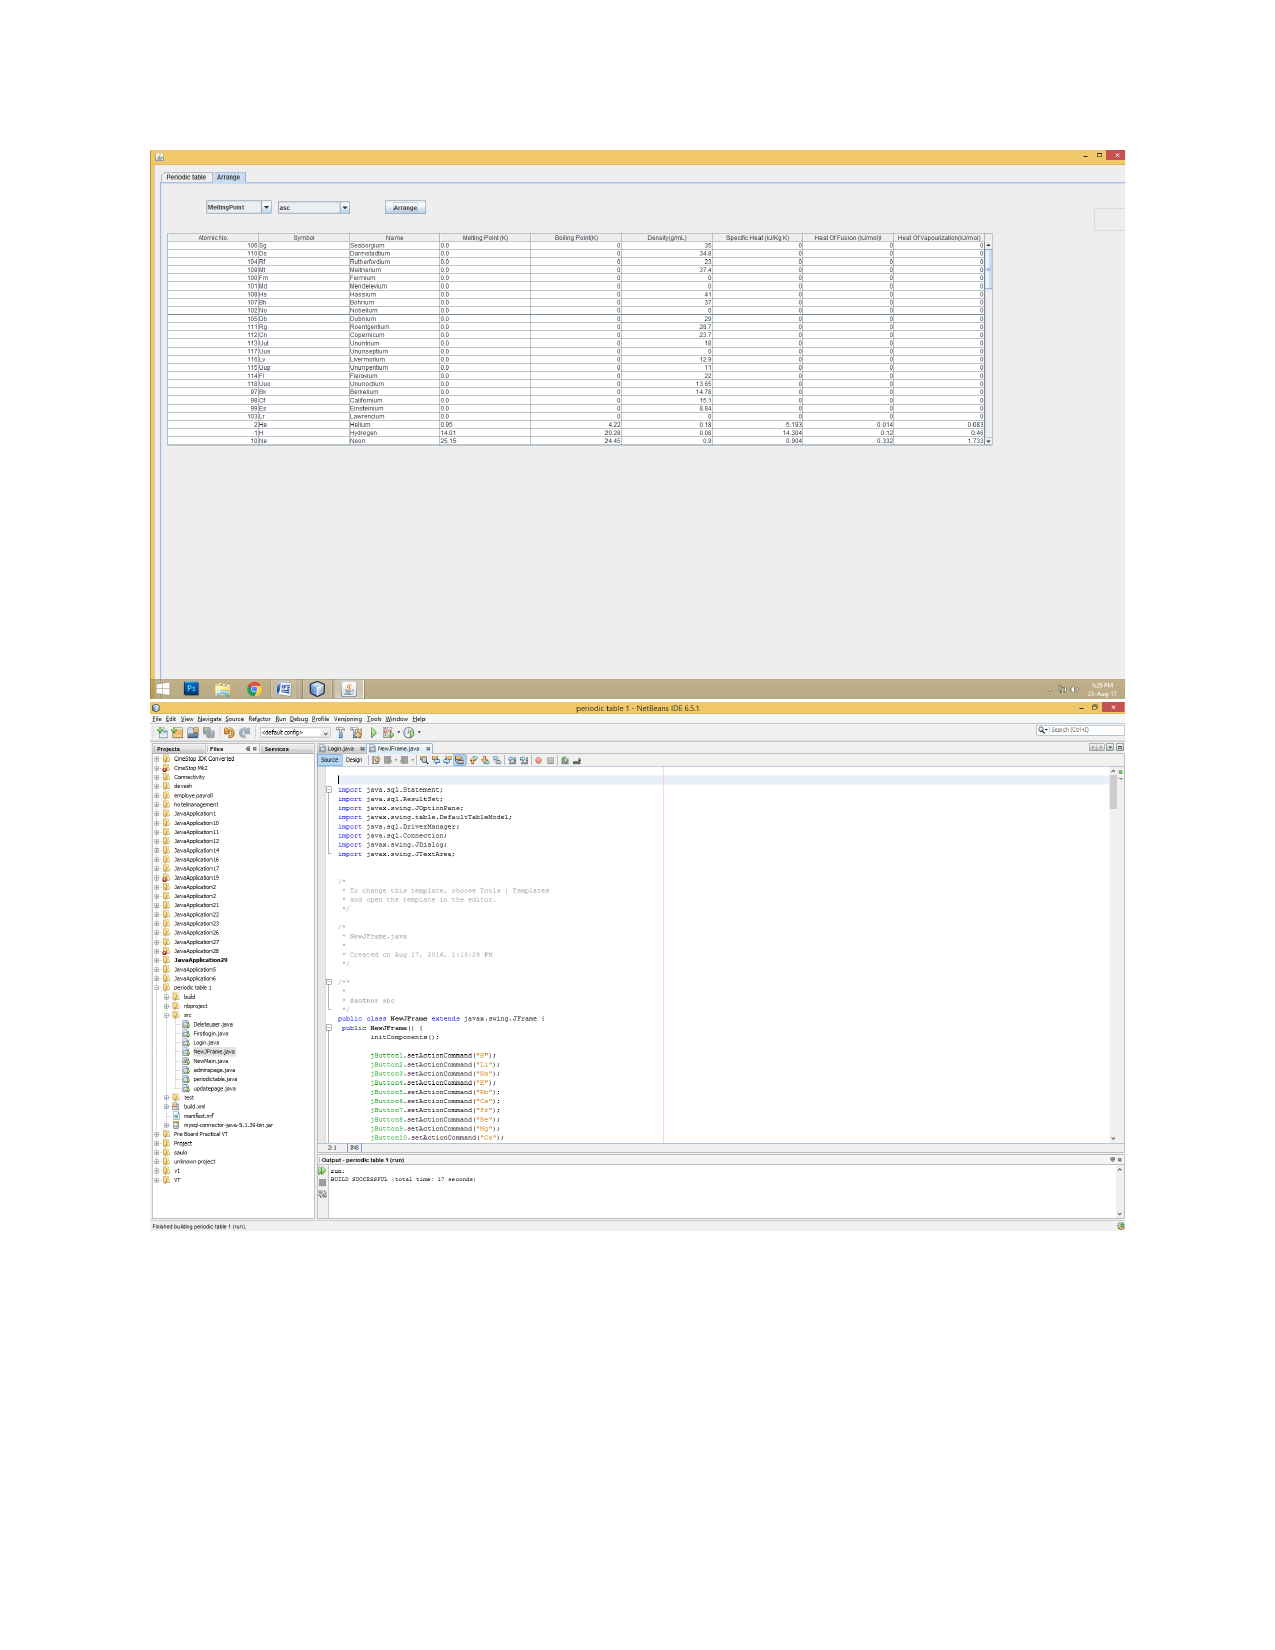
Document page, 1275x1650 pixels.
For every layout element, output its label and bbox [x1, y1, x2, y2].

picture [150, 150, 1125, 699]
picture [150, 702, 1125, 1231]
